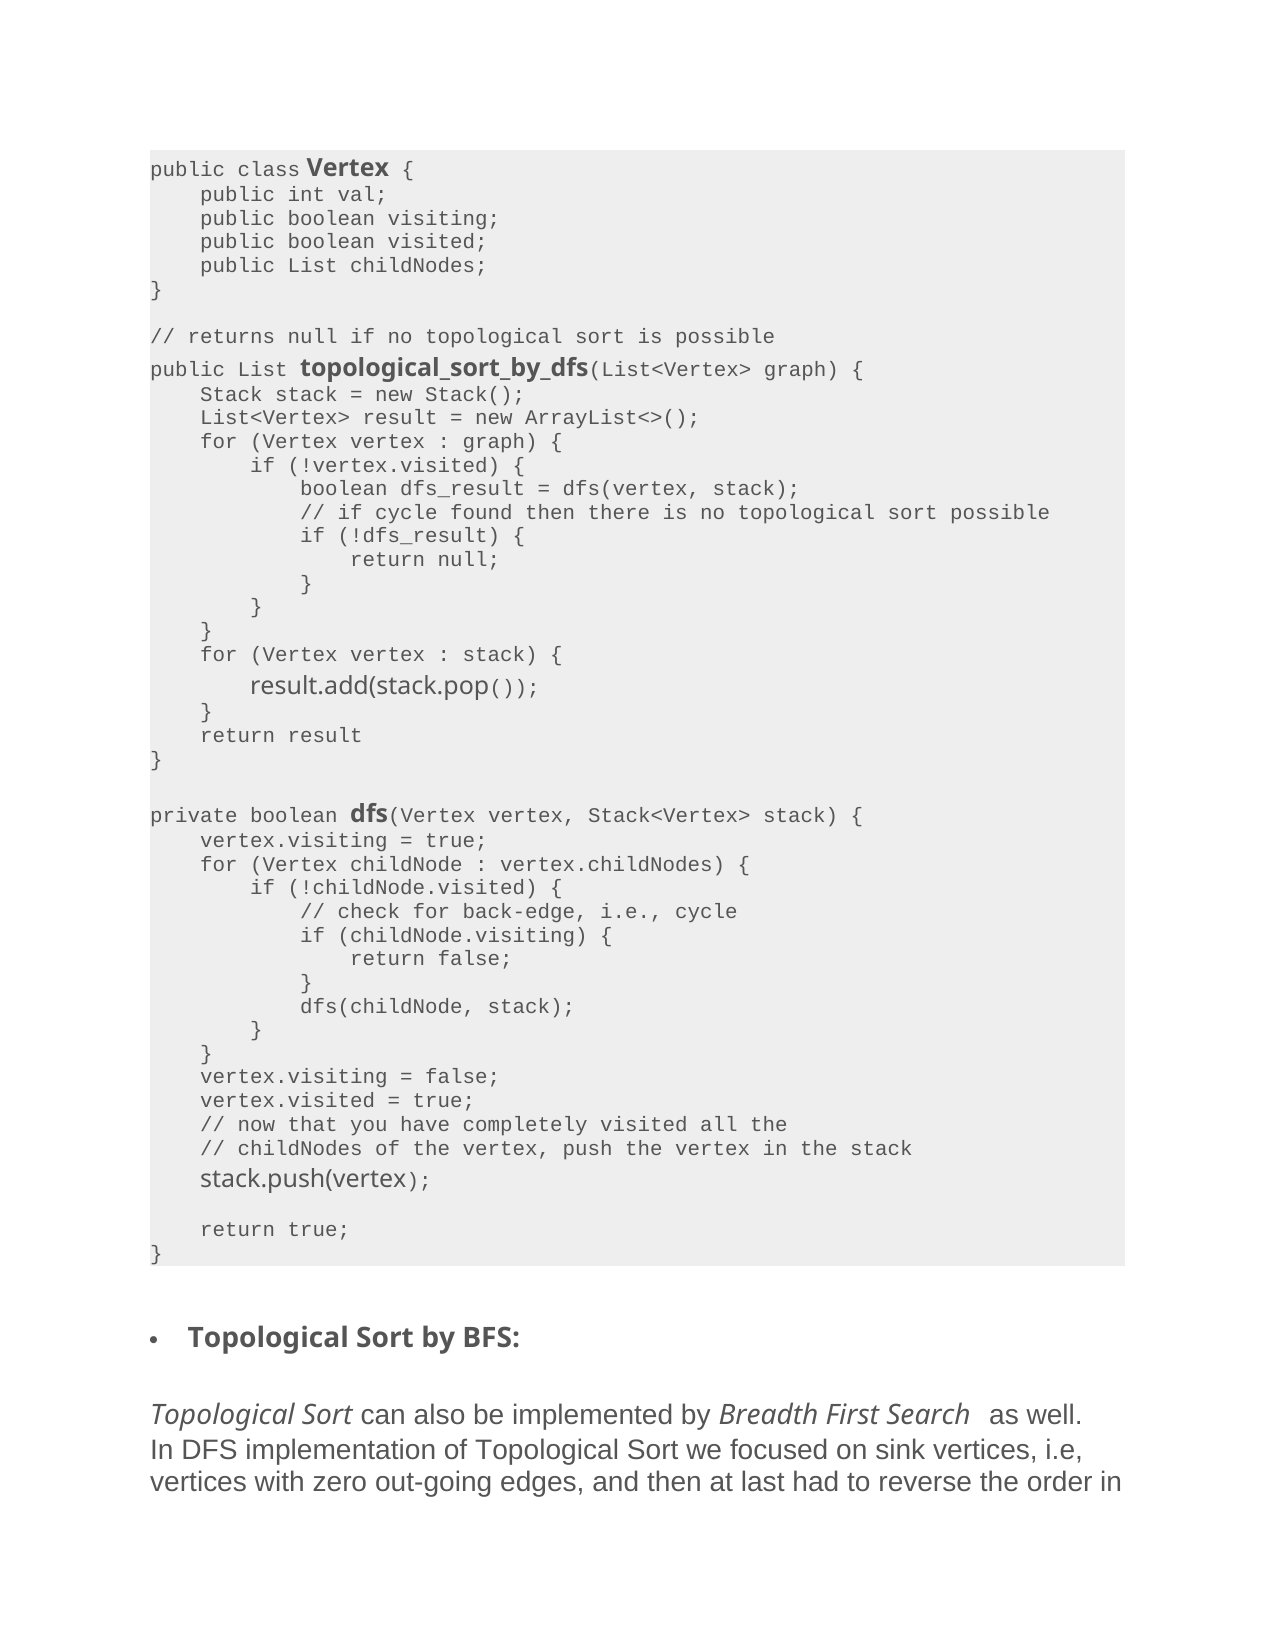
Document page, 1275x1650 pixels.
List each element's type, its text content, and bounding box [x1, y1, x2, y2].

list Topological Sort by BFS: [150, 1318, 1125, 1356]
text result.add(stack.pop()); [150, 667, 1125, 701]
text if (!vertex.visited) { [150, 454, 1125, 478]
text } [150, 701, 1125, 725]
text } [150, 972, 1125, 996]
text // if cycle found then there is no topological sort possible [150, 502, 1125, 526]
text for (Vertex vertex : stack) { [150, 644, 1125, 667]
text return true; [150, 1219, 1125, 1242]
text return false; [150, 948, 1125, 972]
text stack.push(vertex); [150, 1161, 1125, 1195]
text boolean dfs_result = dfs(vertex, stack); [150, 478, 1125, 502]
text } [150, 596, 1125, 620]
text public List childNodes; [150, 255, 1125, 279]
text vertex.visiting = false; [150, 1067, 1125, 1090]
text if (childNode.visiting) { [150, 925, 1125, 948]
text } [150, 1242, 1125, 1266]
text } [150, 1019, 1125, 1043]
text for (Vertex vertex : graph) { [150, 431, 1125, 454]
text if (!childNode.visited) { [150, 877, 1125, 901]
text public class Vertex { [150, 150, 1125, 184]
text return null; [150, 549, 1125, 573]
text } [150, 749, 1125, 772]
text if (!dfs_result) { [150, 526, 1125, 549]
text List<Vertex> result = new ArrayList<>(); [150, 407, 1125, 431]
text } [150, 279, 1125, 302]
text public boolean visiting; [150, 208, 1125, 231]
text for (Vertex childNode : vertex.childNodes) { [150, 854, 1125, 877]
text Stack stack = new Stack(); [150, 384, 1125, 407]
text } [150, 1043, 1125, 1067]
text // now that you have completely visited all the [150, 1114, 1125, 1137]
text } [150, 573, 1125, 596]
text // childNodes of the vertex, push the vertex in the stack [150, 1137, 1125, 1161]
text vertex.visiting = true; [150, 830, 1125, 854]
text // returns null if no topological sort is possible [150, 326, 1125, 349]
text public boolean visited; [150, 231, 1125, 255]
text } [150, 620, 1125, 644]
text public List topological_sort_by_dfs(List<Vertex> graph) { [150, 349, 1125, 384]
text dfs(childNode, stack); [150, 996, 1125, 1019]
text // check for back-edge, i.e., cycle [150, 901, 1125, 925]
text private boolean dfs(Vertex vertex, Stack<Vertex> stack) { [150, 796, 1125, 830]
text return result [150, 725, 1125, 749]
text public int val; [150, 184, 1125, 208]
text vertex.visited = true; [150, 1090, 1125, 1114]
